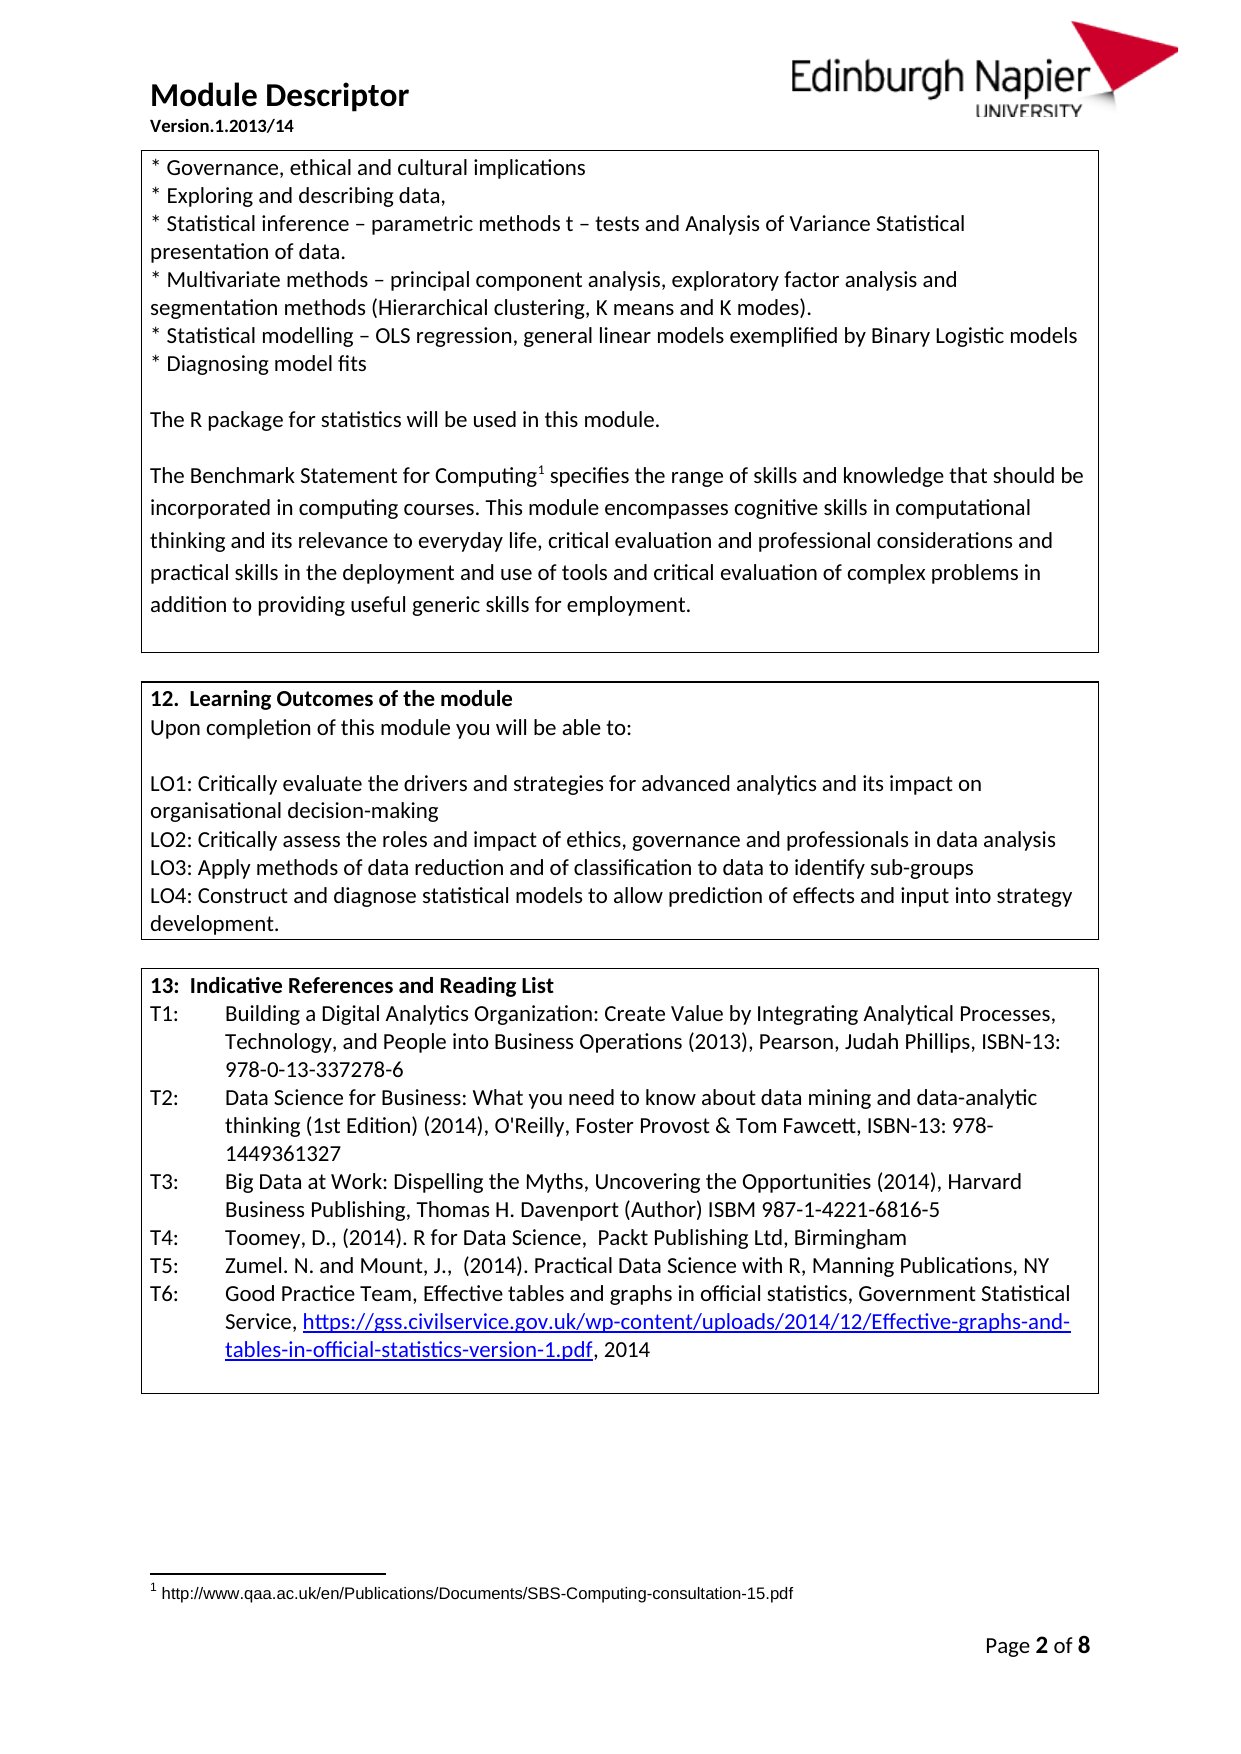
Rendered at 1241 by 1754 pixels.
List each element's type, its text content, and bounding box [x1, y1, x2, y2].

text * Exploring and describing data, [150, 181, 1090, 209]
text Upon completion of this module you will be able to: [150, 713, 1090, 741]
text * Diagnosing model fits [150, 349, 1090, 377]
text T3: Big Data at Work: Dispelling the Myths, Uncovering the Opportunities (2014), Harvard Business Publishing, Thomas H. Davenport (Author) ISBM 987-1-4221-6816-5 [150, 1167, 1090, 1223]
picture [792, 21, 1179, 117]
text LO2: Critically assess the roles and impact of ethics, governance and professionals in data analysis [150, 825, 1090, 853]
text LO1: Critically evaluate the drivers and strategies for advanced analytics and its impact on organisational decision-making [150, 769, 1090, 825]
text * Statistical inference – parametric methods t – tests and Analysis of Variance Statistical presentation of data. [150, 209, 1090, 265]
text The Benchmark Statement for Computing specifies the range of skills and knowledge that should be incorporated in computing courses. This module encompasses cognitive skills in computational thinking and its relevance to everyday life, critical evaluation and professional considerations and practical skills in the deployment and use of tools and critical evaluation of complex problems in addition to providing useful generic skills for employment. [150, 461, 1090, 618]
text The R package for statistics will be used in this module. [150, 405, 1090, 433]
text 13: Indicative References and Reading List [142, 969, 1098, 999]
text T5: Zumel. N. and Mount, J., (2014). Practical Data Science with R, Manning Publications, NY [150, 1251, 1090, 1279]
text T1: Building a Digital Analytics Organization: Create Value by Integrating Analytical Processes, Technology, and People into Business Operations (2013), Pearson, Judah Phillips, ISBN-13: 978-0-13-337278-6 [150, 999, 1090, 1083]
text * Statistical modelling – OLS regression, general linear models exemplified by Binary Logistic models [150, 321, 1090, 349]
text T4: Toomey, D., (2014). R for Data Science, Packt Publishing Ltd, Birmingham [150, 1223, 1090, 1251]
text LO4: Construct and diagnose statistical models to allow prediction of effects and input into strategy development. [142, 878, 1098, 939]
text T6: Good Practice Team, Effective tables and graphs in official statistics, Government Statistical Service, https://gss.civilservice.gov.uk/wp-content/uploads/2014/12/Effective-graphs-and-tables-in-official-statistics-version-1.pdf, 2014 [150, 1279, 1090, 1363]
text T2: Data Science for Business: What you need to know about data mining and data-analytic thinking (1st Edition) (2014), O'Reilly, Foster Provost & Tom Fawcett, ISBN-13: 978-1449361327 [150, 1083, 1090, 1167]
text LO3: Apply methods of data reduction and of classification to data to identify sub-groups [150, 853, 1090, 878]
text 12. Learning Outcomes of the module [142, 683, 1098, 713]
text * Multivariate methods – principal component analysis, exploratory factor analysis and segmentation methods (Hierarchical clustering, K means and K modes). [150, 265, 1090, 321]
text * Governance, ethical and cultural implications [142, 151, 1098, 181]
